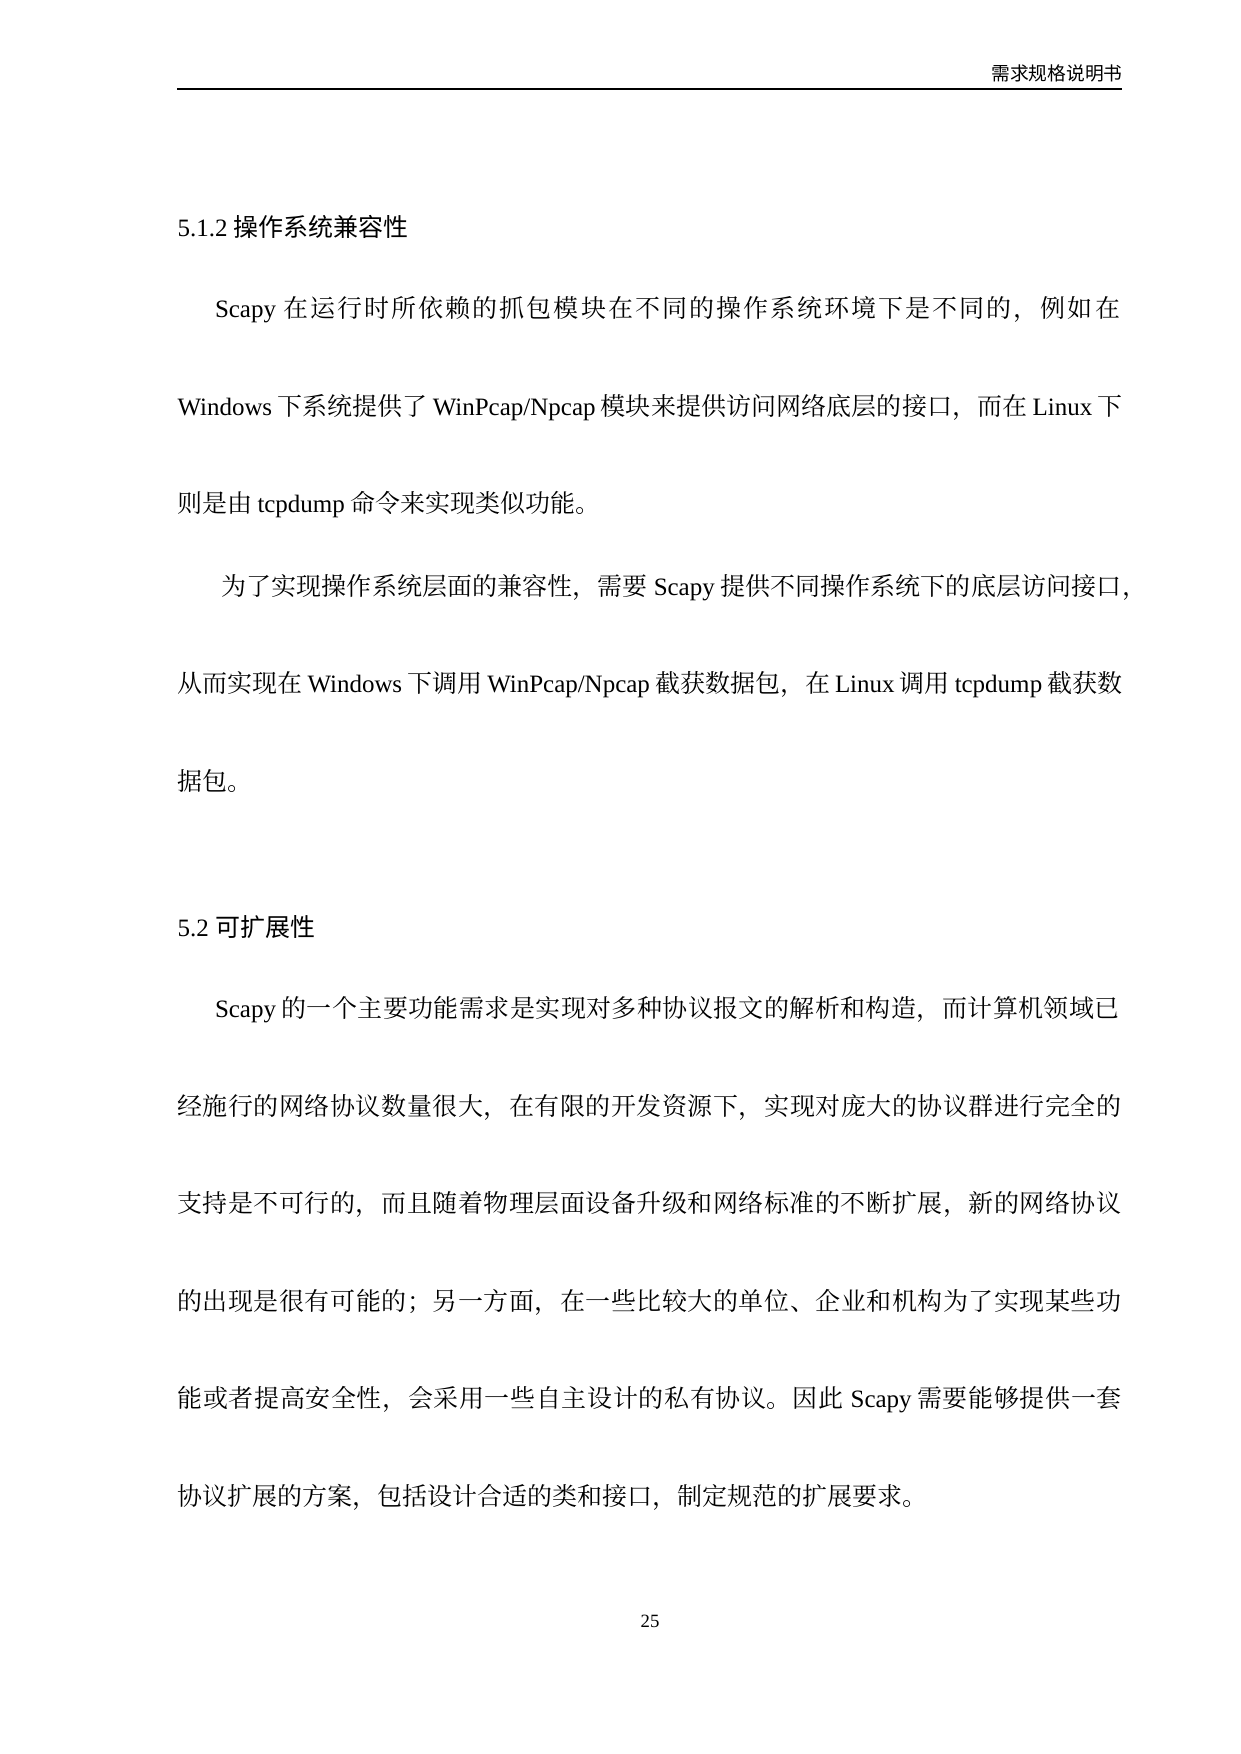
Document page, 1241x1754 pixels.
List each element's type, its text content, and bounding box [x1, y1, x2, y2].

text 为了实现操作系统层面的兼容性，需要Scapy提供不同操作系统下的底层访问接口，从而实现在Windows下调用WinPcap/Npcap截获数据包，在Linux调用tcpdump截获数据包。 [177, 552, 1122, 812]
text Scapy的一个主要功能需求是实现对多种协议报文的解析和构造，而计算机领域已经施行的网络协议数量很大，在有限的开发资源下，实现对庞大的协议群进行完全的支持是不可行的，而且随着物理层面设备升级和网络标准的不断扩展，新的网络协议的出现是很有可能的；另一方面，在一些比较大的单位、企业和机构为了实现某些功能或者提高安全性，会采用一些自主设计的私有协议。因此Scapy需要能够提供一套协议扩展的方案，包括设计合适的类和接口，制定规范的扩展要求。 [177, 974, 1122, 1527]
subtitle 可扩展性 [177, 893, 1122, 958]
text Scapy在运行时所依赖的抓包模块在不同的操作系统环境下是不同的，例如在Windows下系统提供了WinPcap/Npcap模块来提供访问网络底层的接口，而在Linux下则是由tcpdump命令来实现类似功能。 [177, 274, 1122, 534]
subtitle 操作系统兼容性 [177, 193, 1122, 258]
